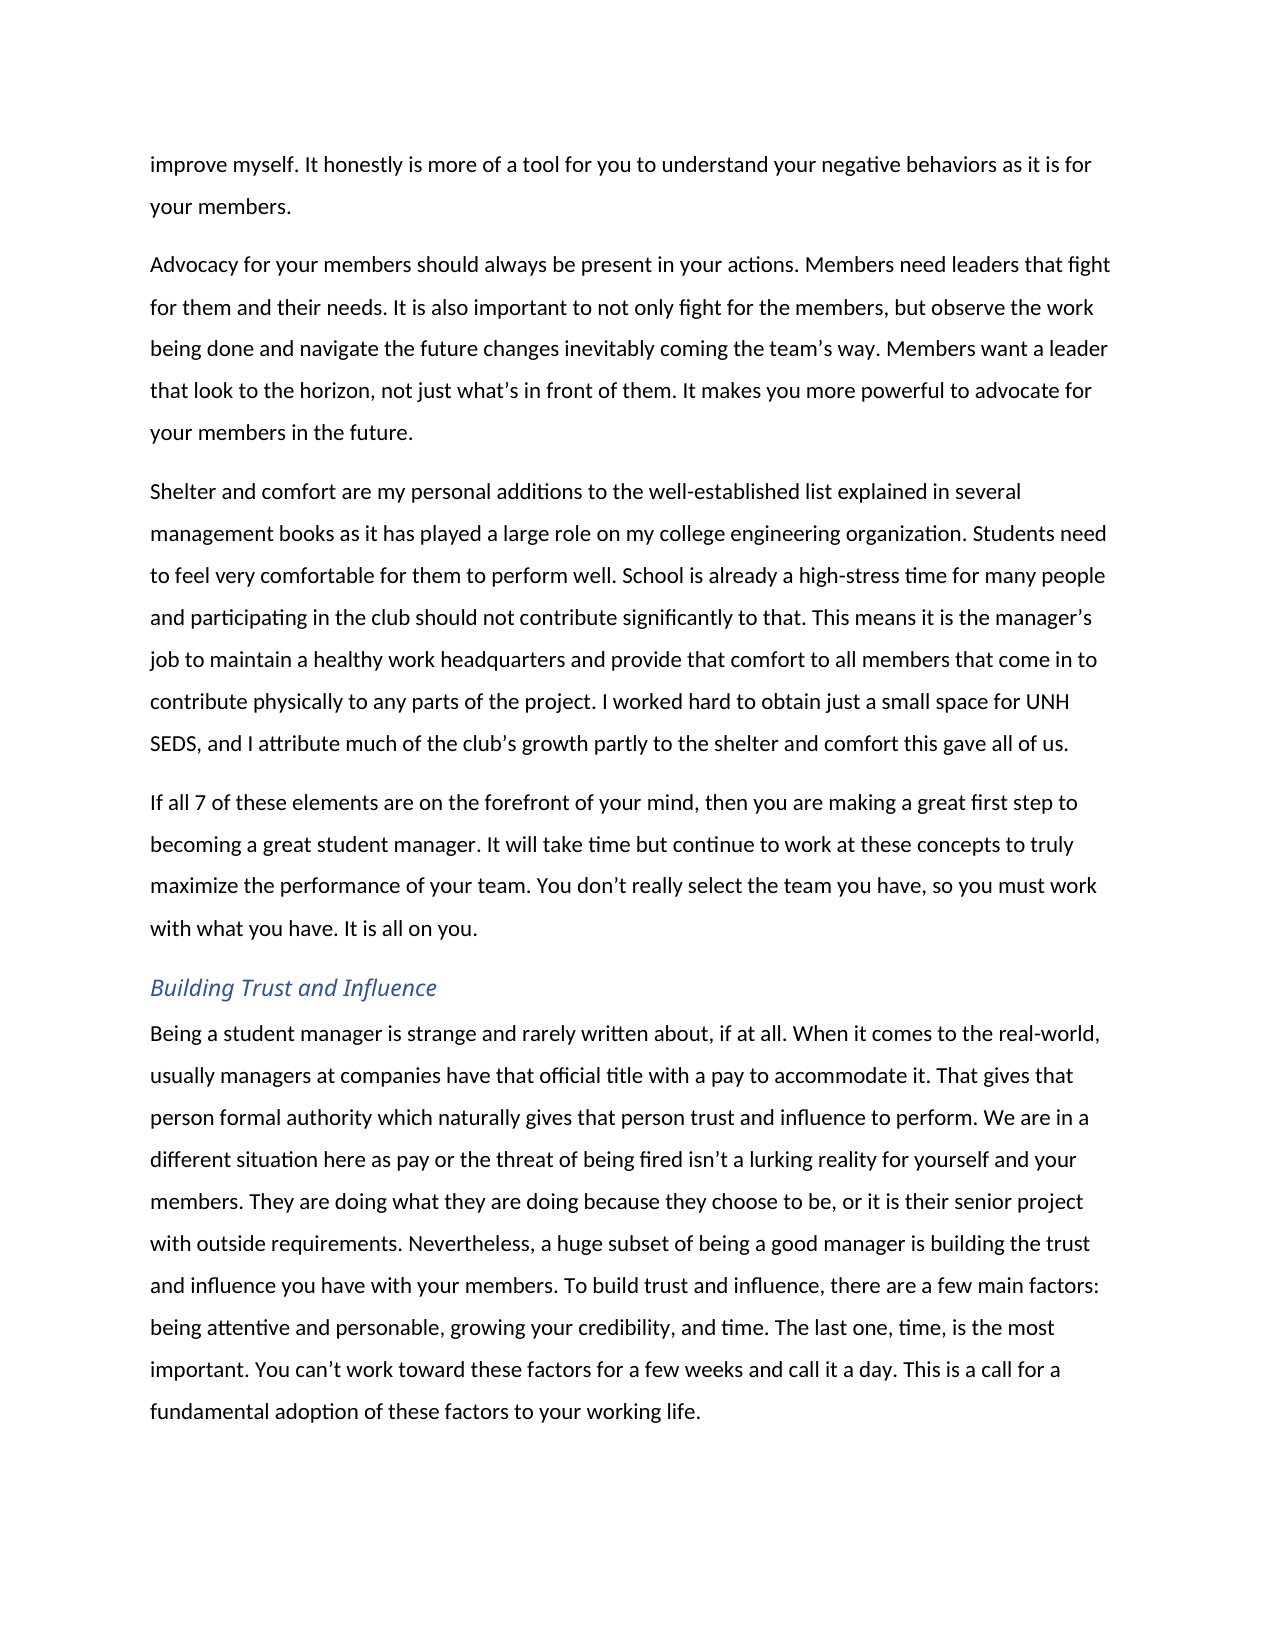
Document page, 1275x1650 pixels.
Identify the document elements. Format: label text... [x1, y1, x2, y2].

text Being a student manager is strange and rarely written about, if at all. When it comes to the real-world, usually managers at companies have that official title with a pay to accommodate it. That gives that person formal authority which naturally gives that person trust and influence to perform. We are in a different situation here as pay or the threat of being fired isn’t a lurking reality for yourself and your members. They are doing what they are doing because they choose to be, or it is their senior project with outside requirements. Nevertheless, a huge subset of being a good manager is building the trust and influence you have with your members. To build trust and influence, there are a few main factors: being attentive and personable, growing your credibility, and time. The last one, time, is the most important. You can’t work toward these factors for a few weeks and call it a day. This is a call for a fundamental adoption of these factors to your working life. [150, 1019, 1125, 1425]
text Shelter and comfort are my personal additions to the well-established list explained in several management books as it has played a large role on my college engineering organization. Students need to feel very comfortable for them to perform well. School is already a high-stress time for many people and participating in the club should not contribute significantly to that. This means it is the manager’s job to maintain a healthy work headquarters and provide that comfort to all members that come in to contribute physically to any parts of the project. I worked hard to obtain just a small space for UNH SEDS, and I attribute much of the club’s growth partly to the shelter and comfort this gave all of us. [150, 477, 1125, 757]
text Advocacy for your members should always be present in your actions. Members need leaders that fight for them and their needs. It is also important to not only fight for the members, but observe the work being done and navigate the future changes inevitably coming the team’s way. Members want a leader that look to the horizon, not just what’s in front of them. It makes you more powerful to advocate for your members in the future. [150, 251, 1125, 447]
text If all 7 of these elements are on the forefront of your mind, then you are making a great first step to becoming a great student manager. It will take time but continue to work at these concepts to truly maximize the performance of your team. You don’t really select the team you have, so you must work with what you have. It is all on you. [150, 788, 1125, 942]
subtitle Building Trust and Influence [150, 972, 1125, 1003]
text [150, 150, 1125, 220]
